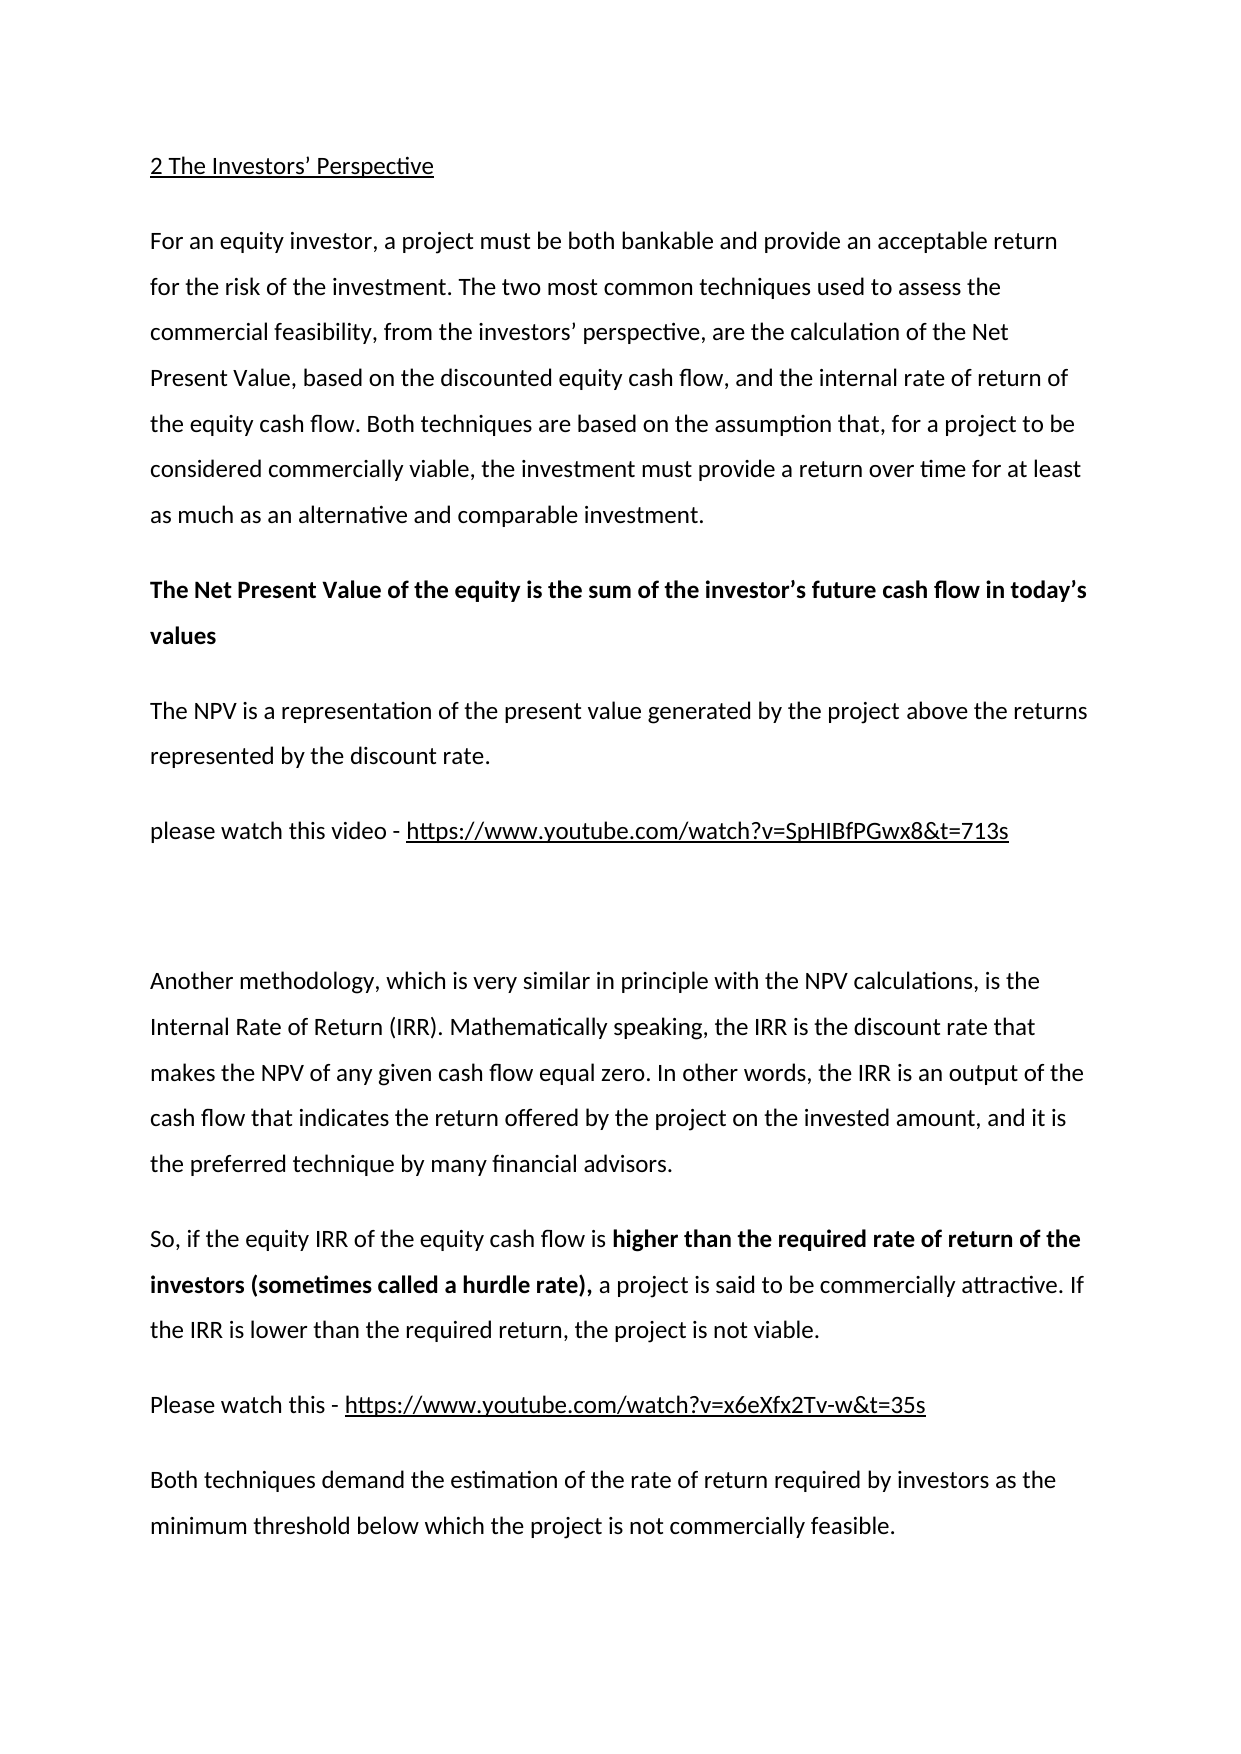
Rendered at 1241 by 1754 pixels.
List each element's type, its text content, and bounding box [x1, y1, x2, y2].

text For an equity investor, a project must be both bankable and provide an acceptable return for the risk of the investment. The two most common techniques used to assess the commercial feasibility, from the investors’ perspective, are the calculation of the Net Present Value, based on the discounted equity cash flow, and the internal rate of return of the equity cash flow. Both techniques are based on the assumption that, for a project to be considered commercially viable, the investment must provide a return over time for at least as much as an alternative and comparable investment. [150, 225, 1090, 530]
text The Net Present Value of the equity is the sum of the investor’s future cash flow in today’s values [150, 574, 1090, 650]
text So, if the equity IRR of the equity cash flow is higher than the required rate of return of the investors (sometimes called a hurdle rate), a project is said to be commercially attractive. If the IRR is lower than the required return, the project is not viable. [150, 1223, 1090, 1345]
text Please watch this - https://www.youtube.com/watch?v=x6eXfx2Tv-w&t=35s [150, 1389, 1090, 1420]
text Both techniques demand the estimation of the rate of return required by investors as the minimum threshold below which the project is not commercially feasible. [150, 1464, 1090, 1541]
text The NPV is a representation of the present value generated by the project above the returns represented by the discount rate. [150, 695, 1090, 771]
text please watch this video - https://www.youtube.com/watch?v=SpHIBfPGwx8&t=713s [150, 815, 1090, 846]
text Another methodology, which is very similar in principle with the NPV calculations, is the Internal Rate of Return (IRR). Mathematically speaking, the IRR is the discount rate that makes the NPV of any given cash flow equal zero. In other words, the IRR is an output of the cash flow that indicates the return offered by the project on the invested amount, and it is the preferred technique by many financial advisors. [150, 965, 1090, 1179]
text 2 The Investors’ Perspective [150, 150, 1090, 181]
